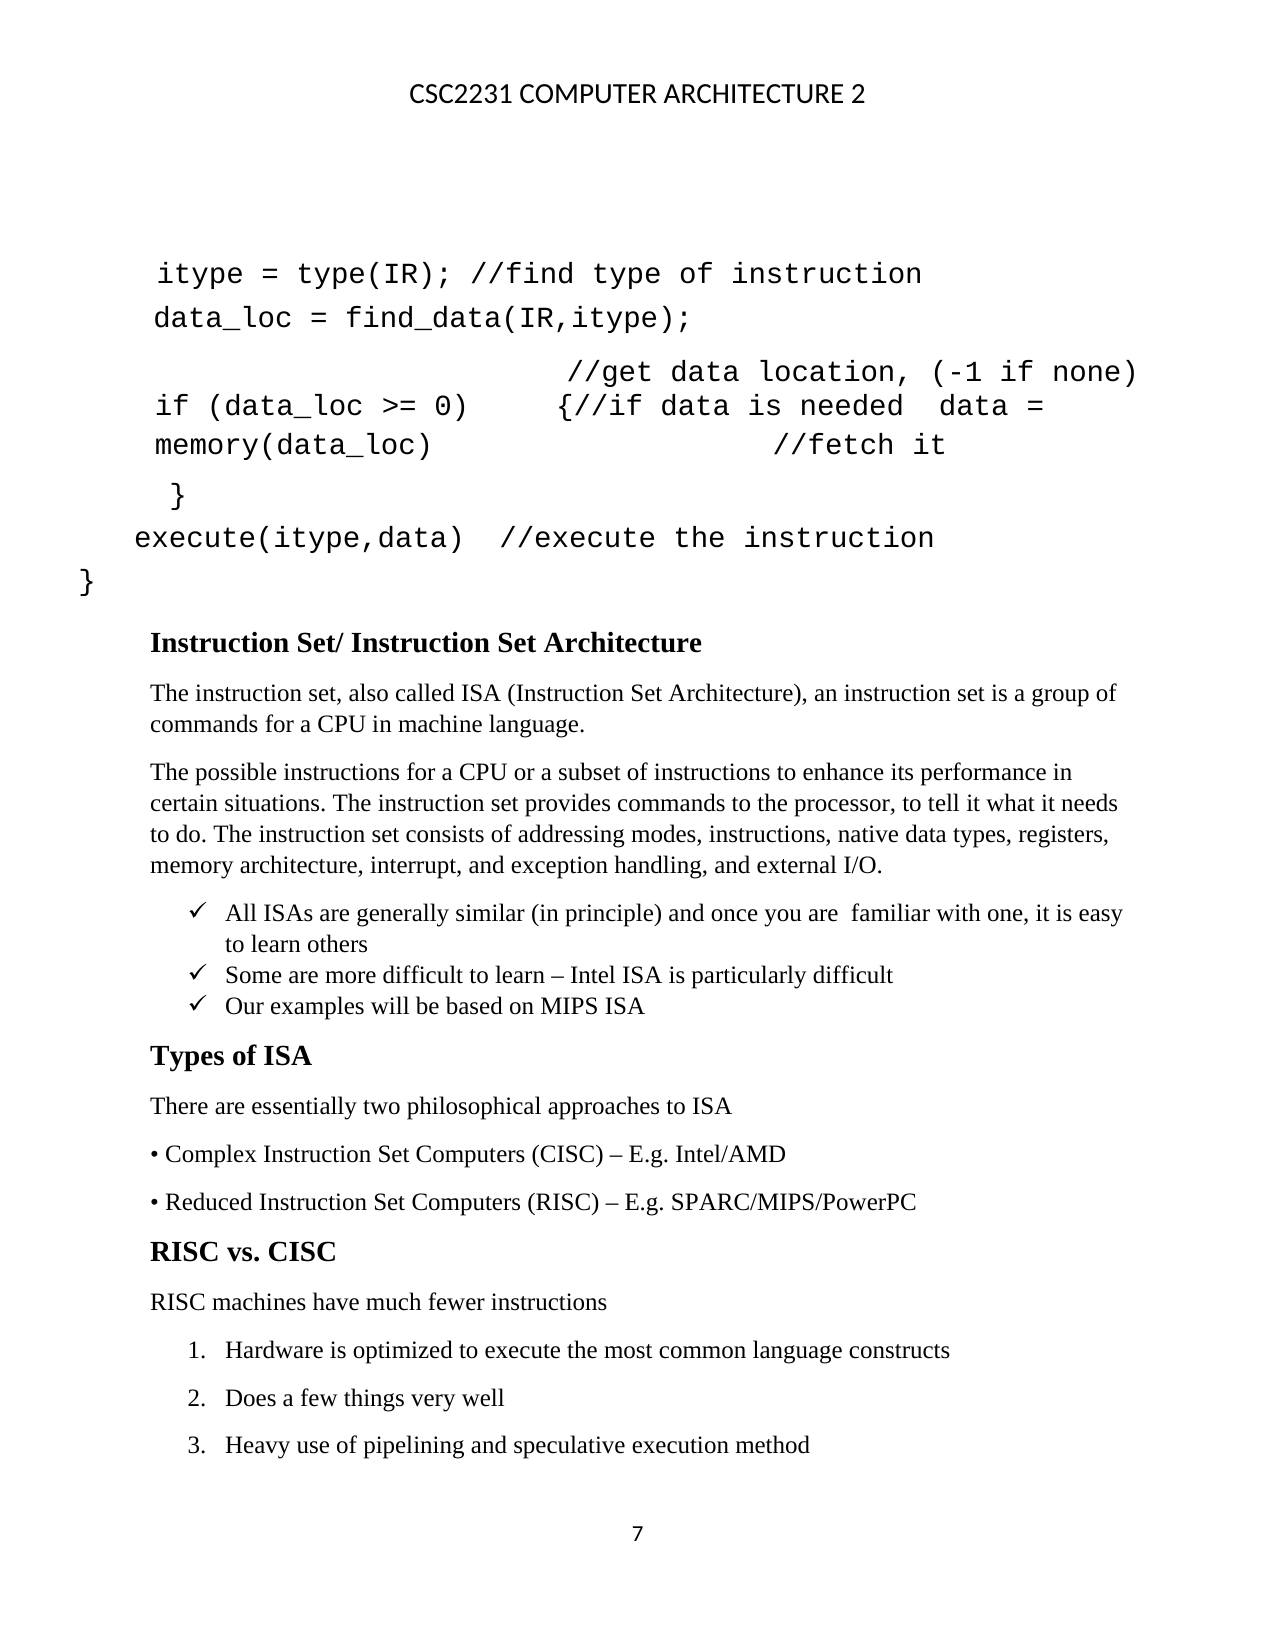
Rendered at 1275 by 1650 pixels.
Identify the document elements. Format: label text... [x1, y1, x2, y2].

list Heavy use of pipelining and speculative execution method [187, 1430, 1125, 1459]
text Instruction Set/ Instruction Set Architecture [150, 625, 1125, 659]
text There are essentially two philosophical approaches to ISA [150, 1091, 1125, 1120]
list All ISAs are generally similar (in principle) and once you are familiar with one, it is easy to learn others [187, 898, 1125, 957]
text The possible instructions for a CPU or a subset of instructions to enhance its performance in certain situations. The instruction set provides commands to the processor, to tell it what it needs to do. The instruction set consists of addressing modes, instructions, native data types, registers, memory architecture, interrupt, and exception handling, and external I/O. [150, 757, 1125, 879]
text • Complex Instruction Set Computers (CISC) – E.g. Intel/AMD [150, 1139, 1125, 1168]
list Does a few things very well [187, 1383, 1125, 1411]
text Types of ISA [150, 1038, 1125, 1072]
text RISC vs. CISC [150, 1234, 1125, 1268]
text RISC machines have much fewer instructions [150, 1287, 1125, 1316]
list Our examples will be based on MIPS ISA [187, 991, 1125, 1019]
text • Reduced Instruction Set Computers (RISC) – E.g. SPARC/MIPS/PowerPC [150, 1187, 1125, 1216]
list Some are more difficult to learn – Intel ISA is particularly difficult [187, 960, 1125, 988]
list Hardware is optimized to execute the most common language constructs [187, 1335, 1125, 1364]
text The instruction set, also called ISA (Instruction Set Architecture), an instruction set is a group of commands for a CPU in machine language. [150, 678, 1125, 738]
